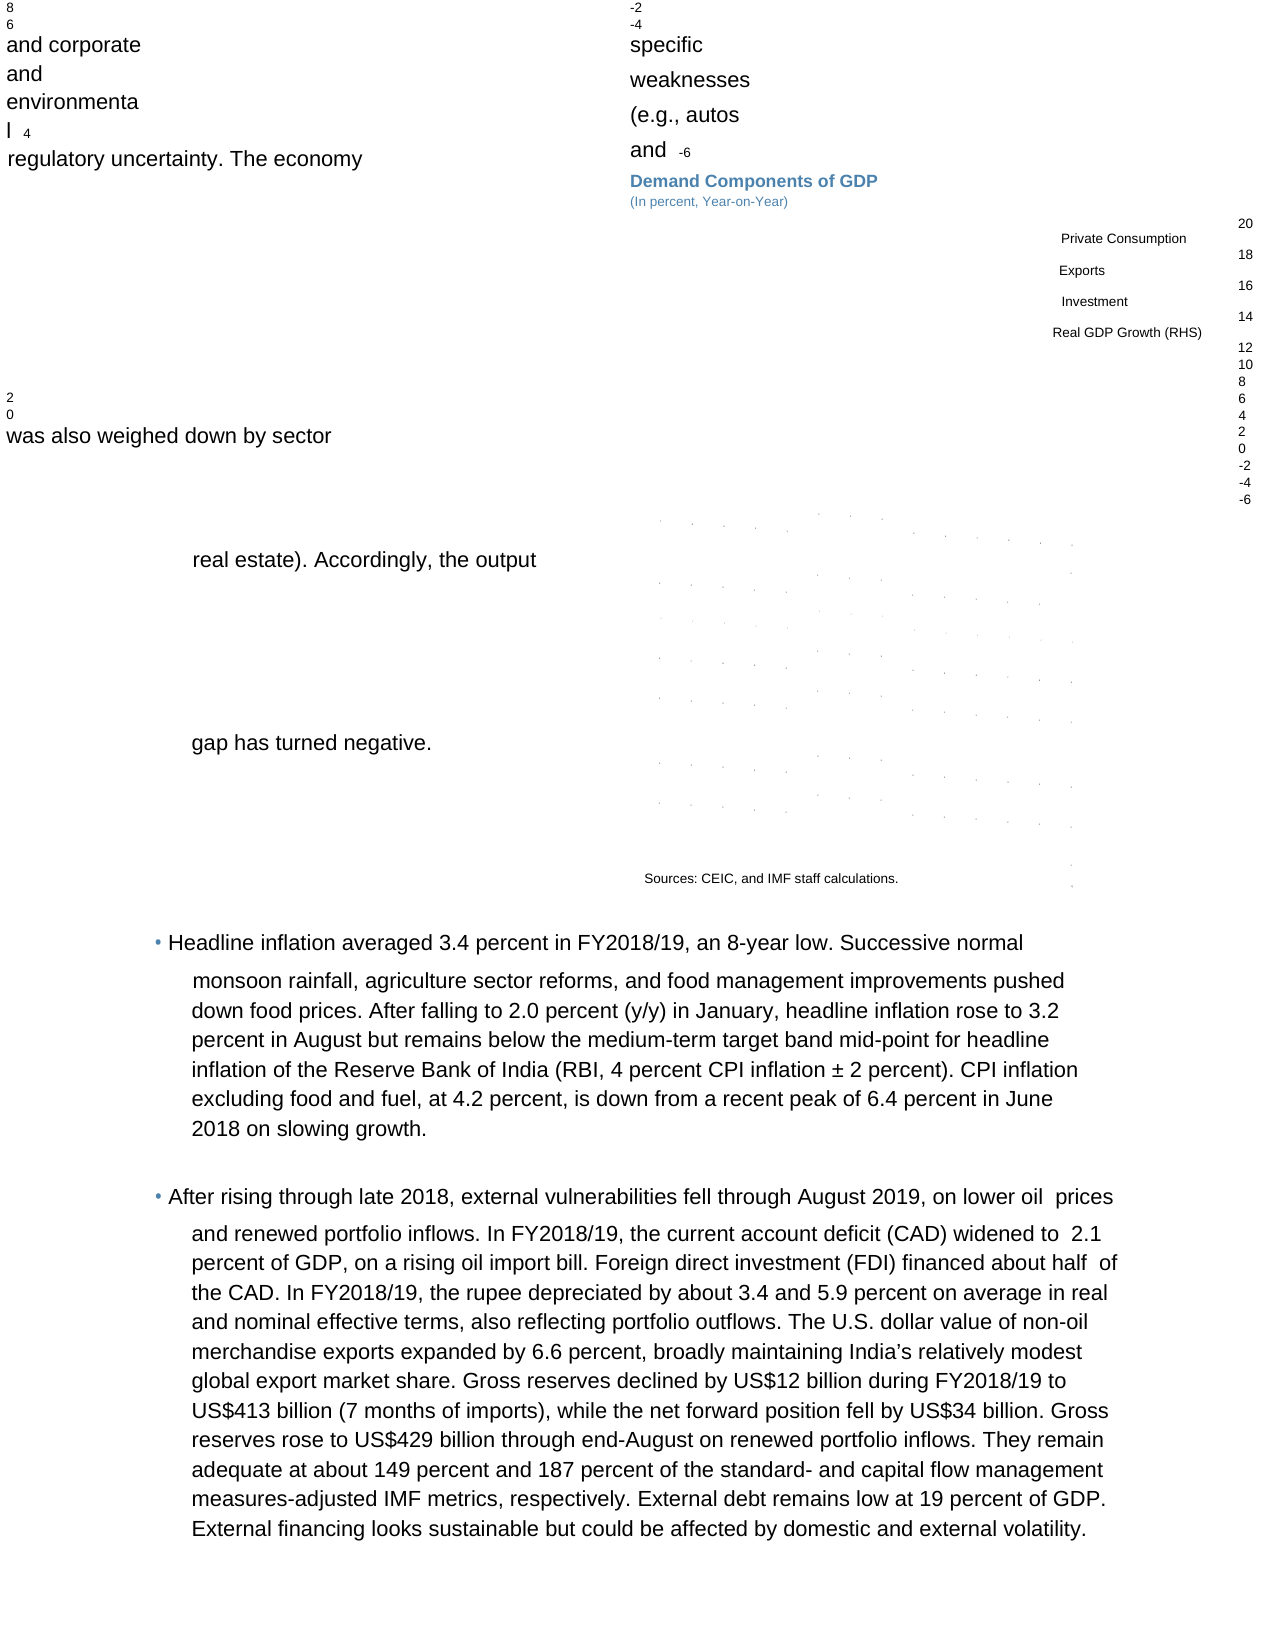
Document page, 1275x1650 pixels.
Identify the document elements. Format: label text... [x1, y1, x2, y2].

text • After rising through late 2018, external vulnerabilities fell through August 2019, on lower oil prices and renewed portfolio inflows. In FY2018/19, the current account deficit (CAD) widened to 2.1 percent of GDP, on a rising oil import bill. Foreign direct investment (FDI) financed about half of the CAD. In FY2018/19, the rupee depreciated by about 3.4 and 5.9 percent on average in real and nominal effective terms, also reflecting portfolio outflows. The U.S. dollar value of non-oil merchandise exports expanded by 6.6 percent, broadly maintaining India’s relatively modest global export market share. Gross reserves declined by US$12 billion during FY2018/19 to US$413 billion (7 months of imports), while the net forward position fell by US$34 billion. Gross reserves rose to US$429 billion through end-August on renewed portfolio inflows. They remain adequate at about 149 percent and 187 percent of the standard- and capital flow management measures-adjusted IMF metrics, respectively. External debt remains low at 19 percent of GDP. External financing looks sustainable but could be affected by domestic and external volatility. [154, 1172, 1126, 1541]
text was also weighed down by sector [6, 423, 630, 448]
text 6 [630, 390, 1246, 406]
text -4 [630, 475, 1251, 490]
text real estate). Accordingly, the output [192, 547, 1254, 572]
text -4 [630, 17, 1254, 32]
text -2 [630, 0, 1254, 16]
text 8 [630, 373, 1246, 389]
text • Headline inflation averaged 3.4 percent in FY2018/19, an 8-year low. Successive normal [154, 918, 1254, 963]
text 2 [630, 424, 1245, 440]
text 10 [630, 357, 1253, 372]
text 18 [630, 247, 1253, 262]
text Exports [630, 262, 1105, 278]
text Sources: CEIC, and IMF staff calculations. [6, 870, 898, 886]
text 6 [6, 17, 630, 32]
text 0 [630, 441, 1246, 457]
text (In percent, Year-on-Year) [630, 194, 1254, 210]
text and corporate and environmental 4 [6, 32, 142, 143]
text 0 [6, 407, 630, 423]
text specific weaknesses (e.g., autos and -6 [630, 32, 766, 162]
text -2 [630, 458, 1251, 473]
text 20 [630, 216, 1253, 231]
text regulatory uncertainty. The economy [7, 146, 630, 171]
text Private Consumption [630, 231, 1186, 247]
text gap has turned negative. [191, 730, 1254, 755]
text Real GDP Growth (RHS) [630, 324, 1202, 340]
text 4 [630, 407, 1246, 423]
text 14 [630, 309, 1253, 324]
text 2 [6, 390, 630, 406]
text 16 [630, 278, 1253, 293]
text Investment [630, 293, 1127, 309]
text 12 [630, 340, 1253, 355]
text monsoon rainfall, agriculture sector reforms, and food management improvements pushed down food prices. After falling to 2.0 percent (y/y) in January, headline inflation rose to 3.2 percent in August but remains below the medium-term target band mid-point for headline inflation of the Reserve Bank of India (RBI, 4 percent CPI inflation ± 2 percent). CPI inflation excluding food and fuel, at 4.2 percent, is down from a recent peak of 6.4 percent in June 2018 on slowing growth. [191, 968, 1100, 1141]
text 8 [6, 0, 630, 16]
text Demand Components of GDP [630, 171, 1254, 192]
text -6 [630, 492, 1251, 507]
